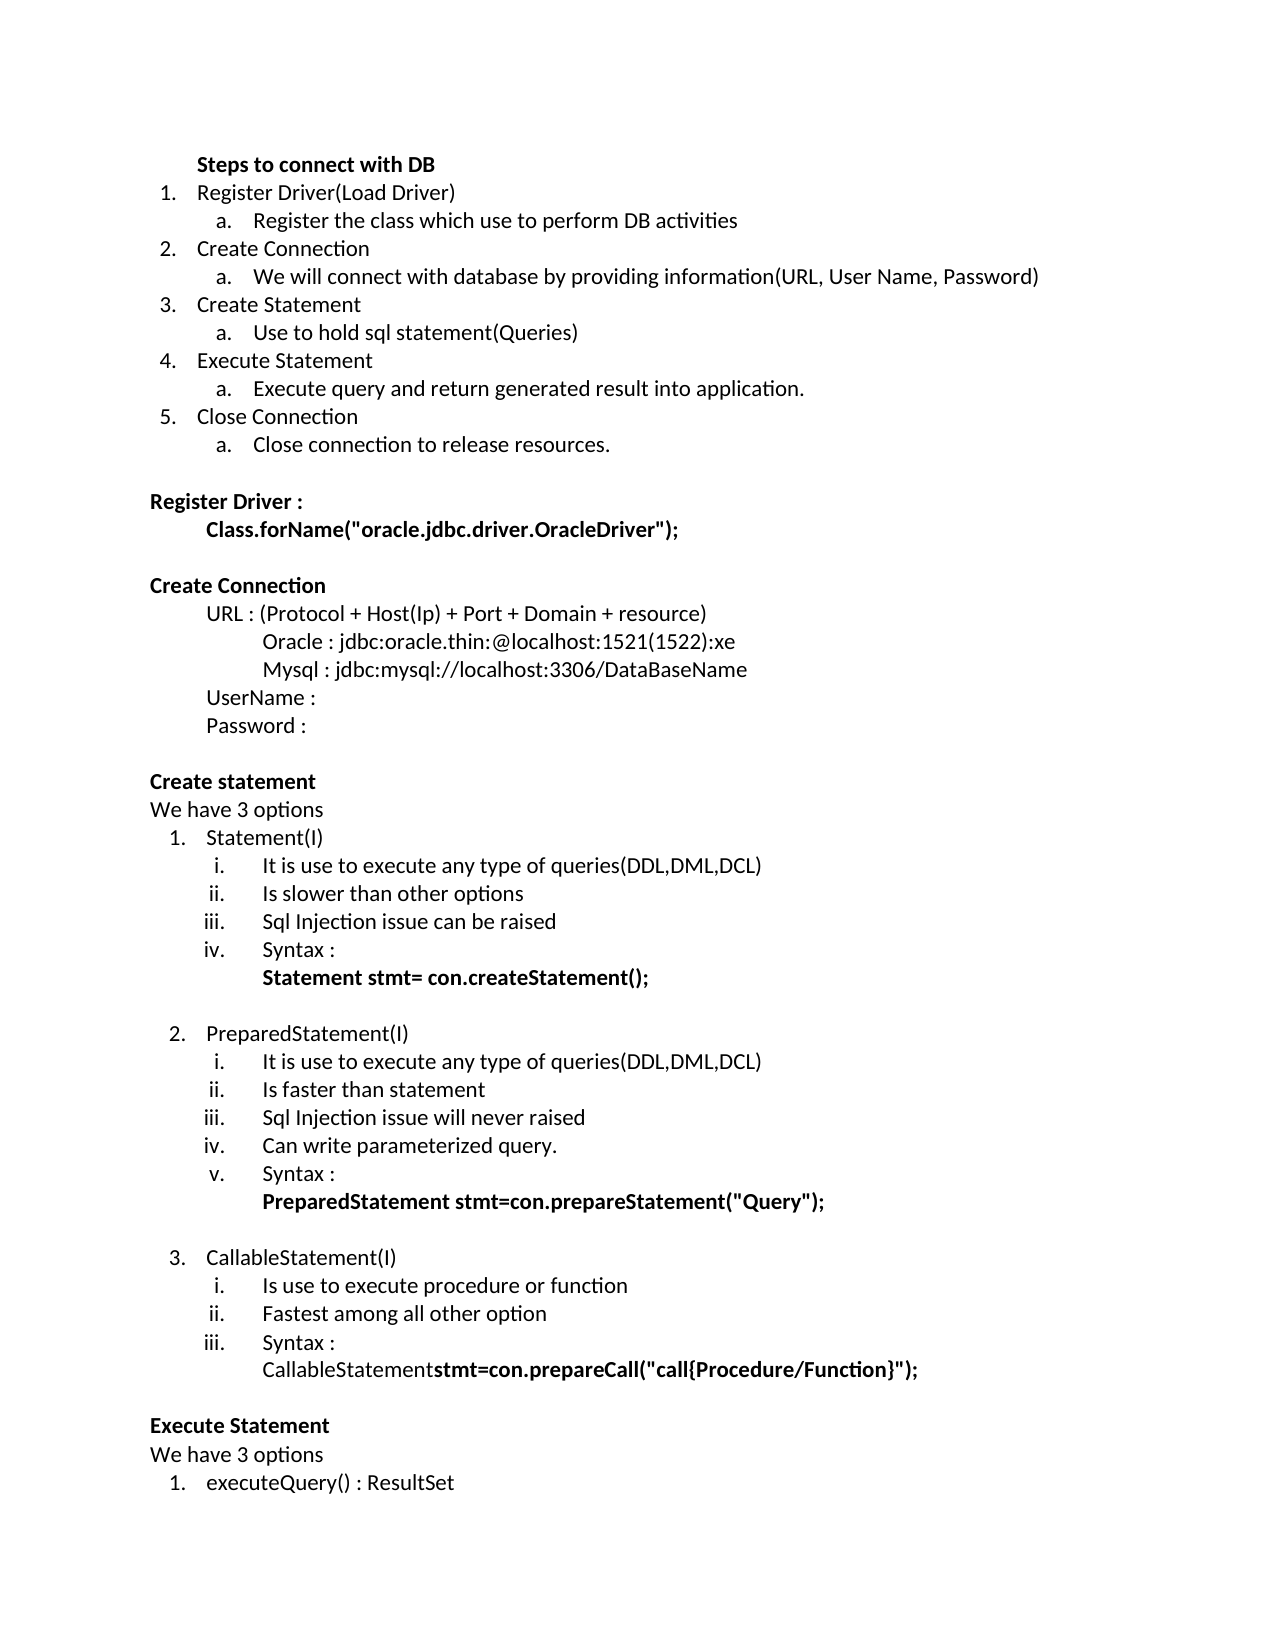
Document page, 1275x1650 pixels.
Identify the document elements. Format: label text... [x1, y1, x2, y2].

text CallableStatementstmt=con.prepareCall("call{Procedure/Function}"); [262, 1356, 1125, 1384]
list Create Connection [159, 234, 1125, 262]
text Password : [206, 711, 1125, 739]
list It is use to execute any type of queries(DDL,DML,DCL) [225, 1047, 1125, 1075]
list Statement(I) [169, 823, 1125, 851]
list Use to hold sql statement(Queries) [216, 318, 1125, 346]
text Oracle : jdbc:oracle.thin:@localhost:1521(1522):xe [262, 627, 1125, 655]
text We have 3 options [150, 795, 1125, 823]
text We have 3 options [150, 1440, 1125, 1468]
list Create Statement [159, 290, 1125, 318]
list Register the class which use to perform DB activities [216, 206, 1125, 234]
list Is faster than statement [225, 1075, 1125, 1103]
text Register Driver : [150, 487, 1125, 515]
list Is slower than other options [225, 879, 1125, 907]
text URL : (Protocol + Host(Ip) + Port + Domain + resource) [206, 599, 1125, 627]
text PreparedStatement stmt=con.prepareStatement("Query"); [262, 1187, 1125, 1216]
text Statement stmt= con.createStatement(); [262, 963, 1125, 991]
list It is use to execute any type of queries(DDL,DML,DCL) [225, 851, 1125, 879]
list Execute Statement [159, 346, 1125, 374]
list Syntax : [225, 1328, 1125, 1356]
list Sql Injection issue can be raised [225, 907, 1125, 935]
list PreparedStatement(I) [169, 1019, 1125, 1047]
list Is use to execute procedure or function [225, 1272, 1125, 1299]
list Sql Injection issue will never raised [225, 1103, 1125, 1131]
list Close connection to release resources. [216, 430, 1125, 458]
list executeQuery() : ResultSet [169, 1468, 1125, 1496]
text Create Connection [150, 571, 1125, 599]
list Syntax : [225, 1159, 1125, 1187]
text Class.forName("oracle.jdbc.driver.OracleDriver"); [206, 515, 1125, 543]
list Execute query and return generated result into application. [216, 374, 1125, 402]
text UserName : [206, 683, 1125, 711]
list CallableStatement(I) [169, 1243, 1125, 1272]
list Close Connection [159, 402, 1125, 430]
list Can write parameterized query. [225, 1131, 1125, 1159]
text Mysql : jdbc:mysql://localhost:3306/DataBaseName [262, 655, 1125, 683]
text Execute Statement [150, 1412, 1125, 1440]
text Create statement [150, 767, 1125, 795]
list Fastest among all other option [225, 1299, 1125, 1328]
list Syntax : [225, 935, 1125, 963]
list We will connect with database by providing information(URL, User Name, Password) [216, 262, 1125, 290]
list Register Driver(Load Driver) [159, 178, 1125, 206]
text Steps to connect with DB [197, 150, 1125, 178]
